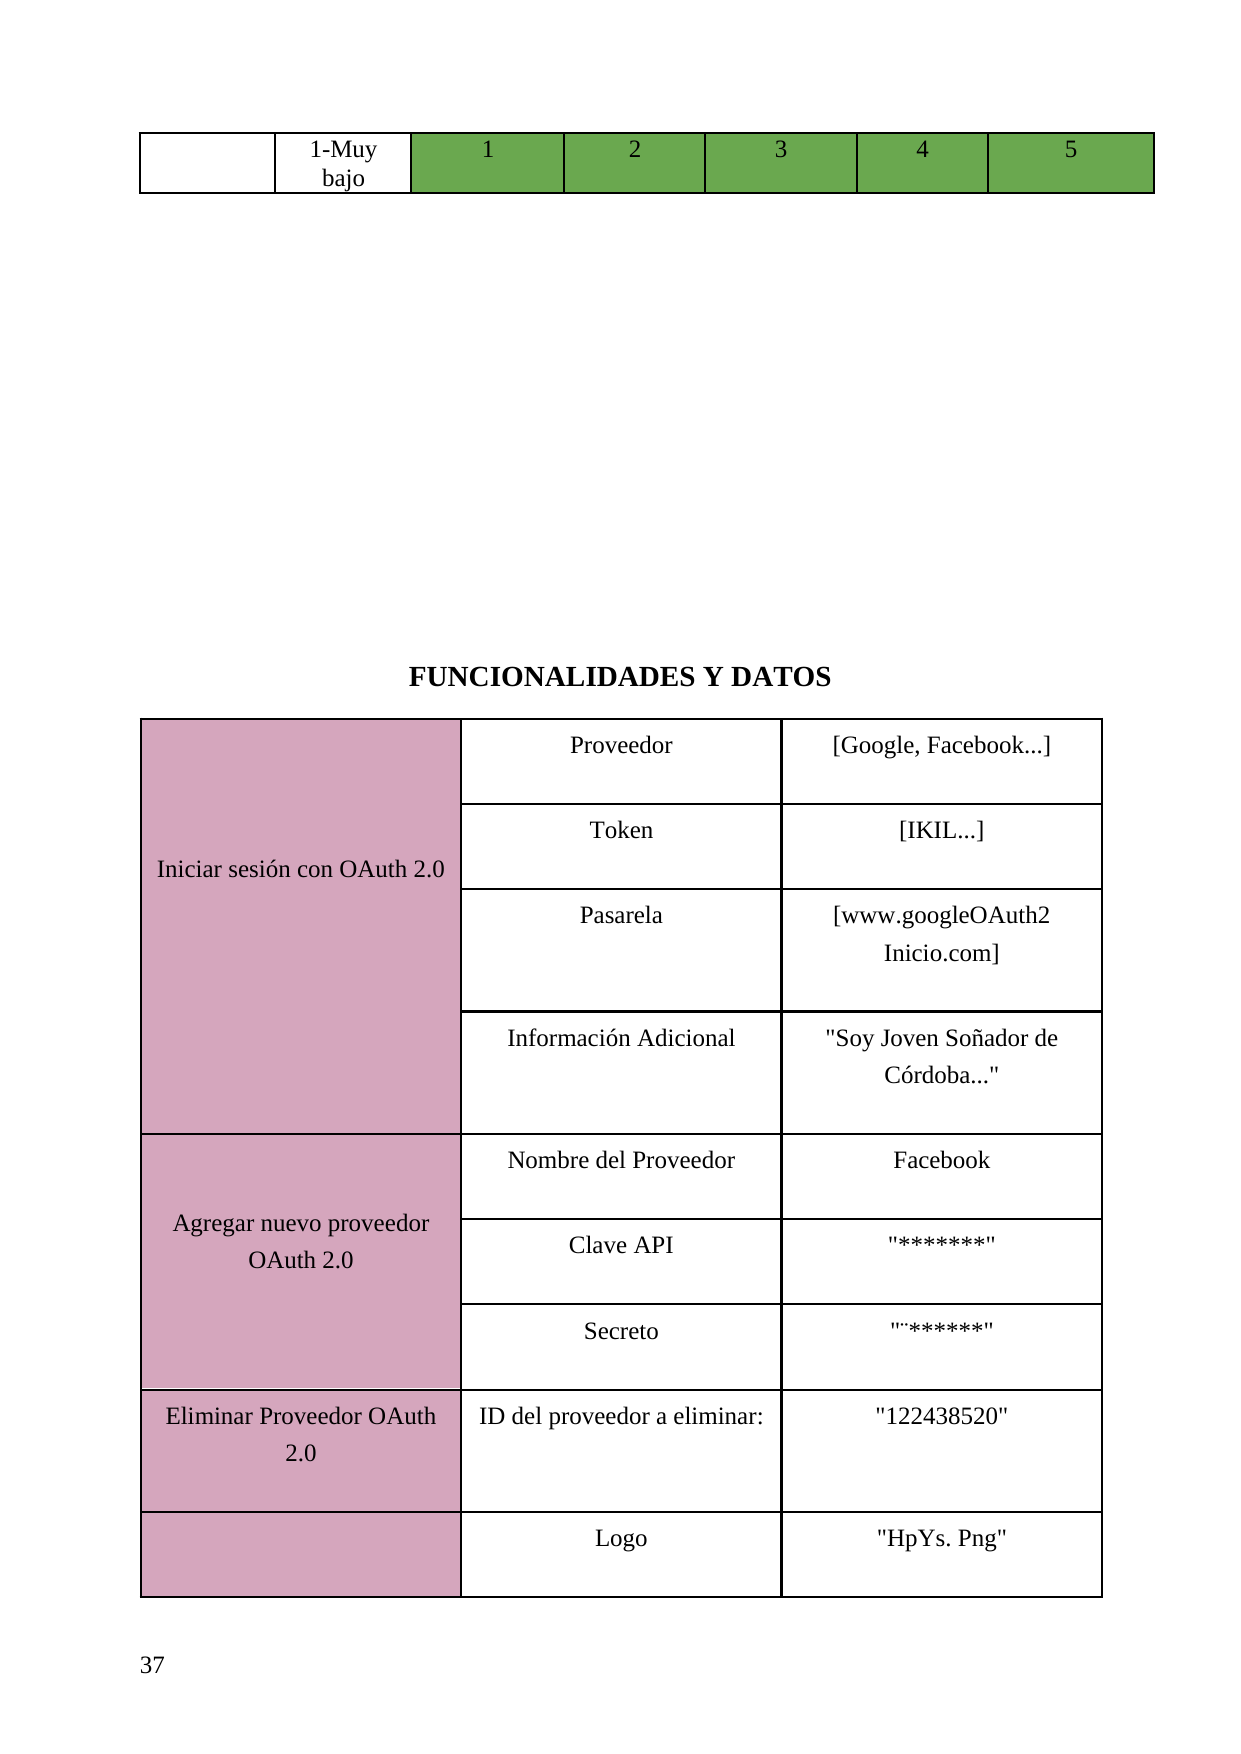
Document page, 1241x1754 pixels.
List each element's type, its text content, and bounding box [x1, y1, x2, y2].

table_cell 4 [858, 134, 987, 192]
table_cell Nombre del Proveedor [462, 1135, 780, 1218]
table_cell Agregar nuevo proveedor OAuth 2.0 [142, 1135, 460, 1388]
table_header Iniciar sesión con OAuth 2.0 [142, 720, 460, 1133]
table_cell 2 [565, 134, 704, 192]
table_cell Información Adicional [462, 1013, 780, 1133]
table_cell ID del proveedor a eliminar: [462, 1391, 780, 1511]
table_cell 3 [706, 134, 856, 192]
table_header [Google, Facebook...] [783, 720, 1101, 803]
table_cell Clave API [462, 1220, 780, 1303]
table_cell "122438520" [783, 1391, 1101, 1511]
table_cell "Soy Joven Soñador de Córdoba..." [783, 1013, 1101, 1133]
subtitle FUNCIONALIDADES Y DATOS [139, 659, 1101, 692]
table_cell Logo [462, 1513, 780, 1596]
table_cell 1 [412, 134, 563, 192]
table_cell 5 [989, 134, 1153, 192]
table_cell Eliminar Proveedor OAuth 2.0 [142, 1391, 460, 1511]
table_cell [IKIL...] [783, 805, 1101, 888]
table_cell [www.googleOAuth2 Inicio.com] [783, 890, 1101, 1010]
table_cell Pasarela [462, 890, 780, 1010]
table_cell 1-Muy bajo [276, 134, 410, 192]
table_cell "*******" [783, 1220, 1101, 1303]
table_cell Secreto [462, 1305, 780, 1388]
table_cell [142, 1513, 460, 1596]
table_cell "¨******" [783, 1305, 1101, 1388]
table_header Proveedor [462, 720, 780, 803]
table_cell Token [462, 805, 780, 888]
table_cell Facebook [783, 1135, 1101, 1218]
table_cell "HpYs. Png" [783, 1513, 1101, 1596]
